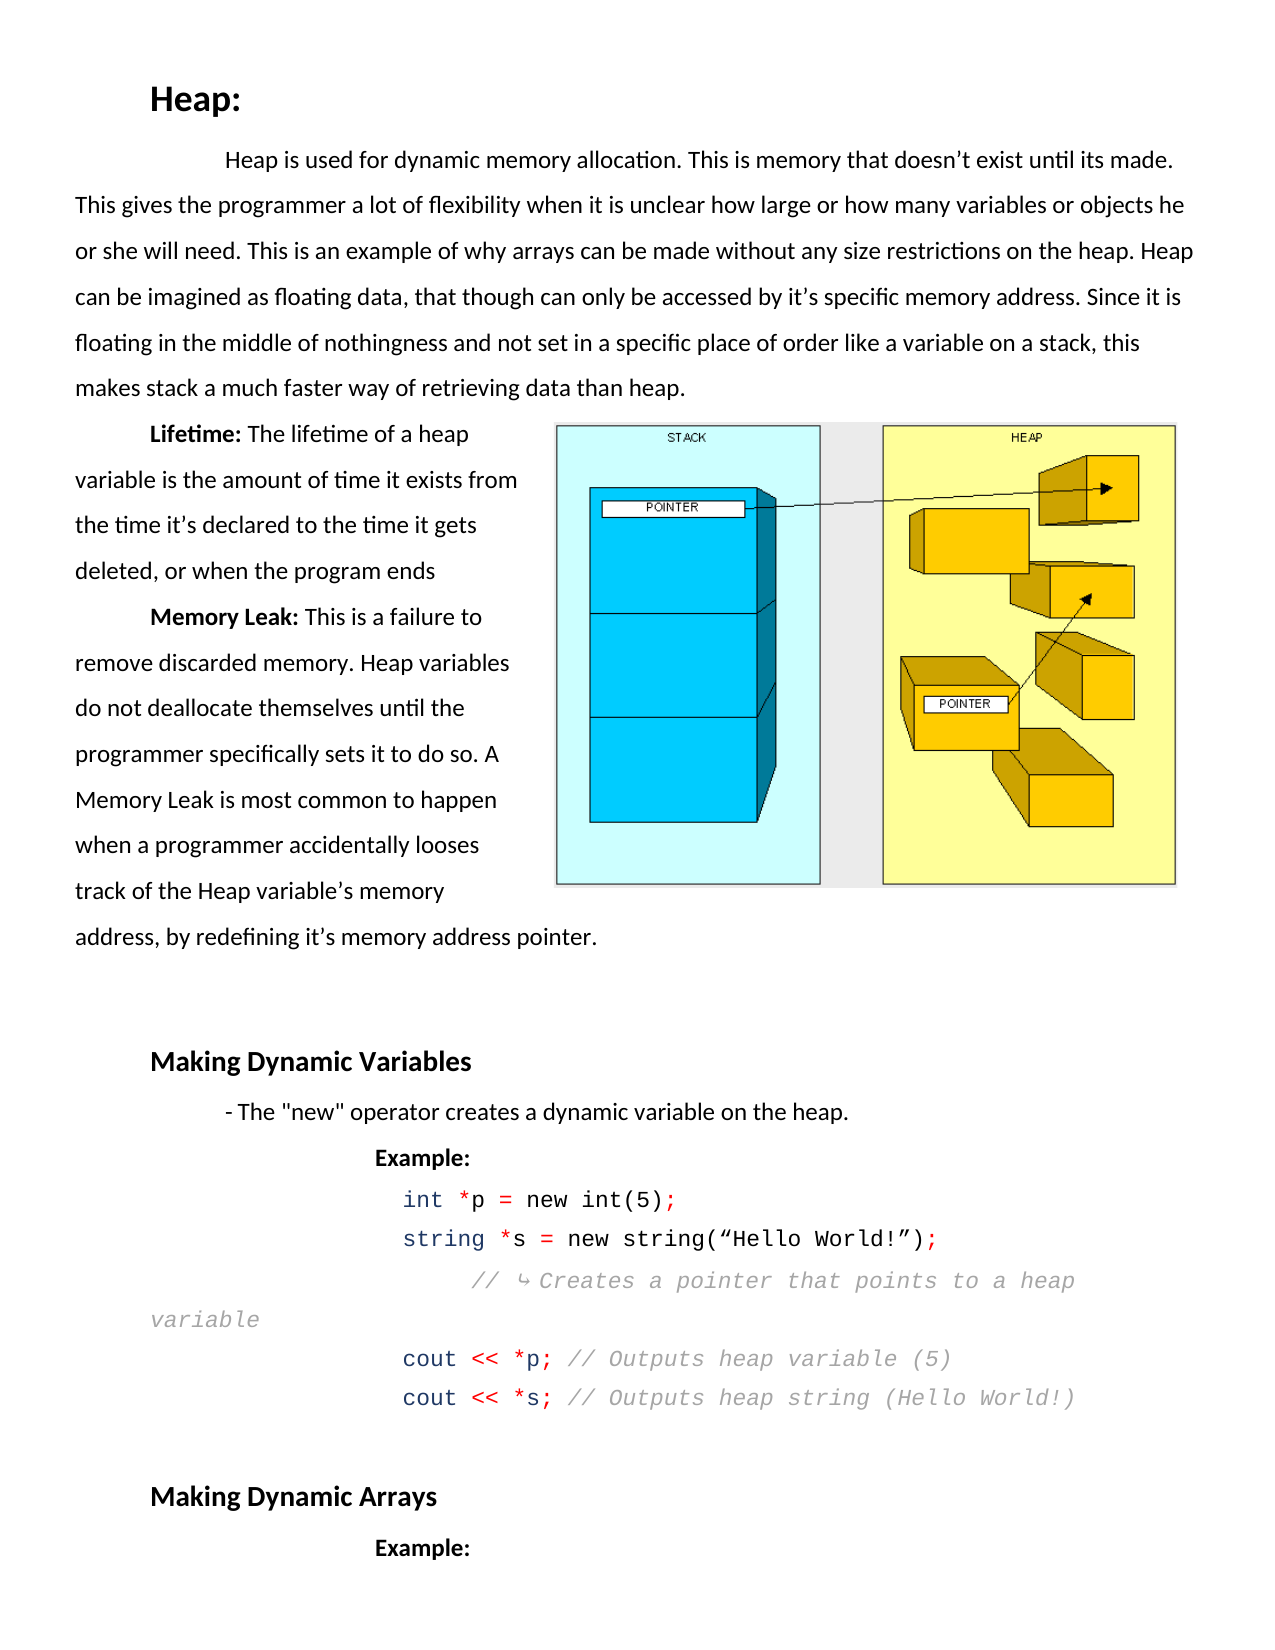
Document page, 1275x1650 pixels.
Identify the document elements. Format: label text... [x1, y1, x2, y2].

text int *p = new int(5); [150, 1188, 1200, 1214]
text - The "new" operator creates a dynamic variable on the heap. [75, 1097, 1200, 1127]
text Making Dynamic Variables [75, 1043, 1200, 1079]
text Example: [300, 1532, 1200, 1562]
text Heap is used for dynamic memory allocation. This is memory that doesn’t exist until its made. This gives the programmer a lot of flexibility when it is unclear how large or how many variables or objects he or she will need. This is an example of why arrays can be made without any size restrictions on the heap. Heap can be imagined as floating data, that though can only be accessed by it’s specific memory address. Since it is floating in the middle of nothingness and not set in a specific place of order like a variable on a stack, this makes stack a much faster way of retrieving data than heap. [75, 144, 1200, 403]
text Example: [300, 1142, 1200, 1173]
text string *s = new string(“Hello World!”); [150, 1227, 1200, 1253]
picture [553, 422, 1178, 888]
text Lifetime: The lifetime of a heap variable is the amount of time it exists from the time it’s declared to the time it gets deleted, or when the program ends [75, 418, 1200, 586]
text // ⤷ Creates a pointer that points to a heap variable [150, 1266, 1200, 1334]
text Memory Leak: This is a failure to remove discarded memory. Heap variables do not deallocate themselves until the programmer specifically sets it to do so. A Memory Leak is most common to happen when a programmer accidentally looses track of the Heap variable’s memory address, by redefining it’s memory address pointer. [75, 601, 1200, 952]
text Making Dynamic Arrays [75, 1478, 1200, 1514]
text cout << *p; // Outputs heap variable (5) cout << *s; // Outputs heap string (Hello World!) [75, 1347, 1200, 1412]
text Heap: [75, 75, 1200, 121]
